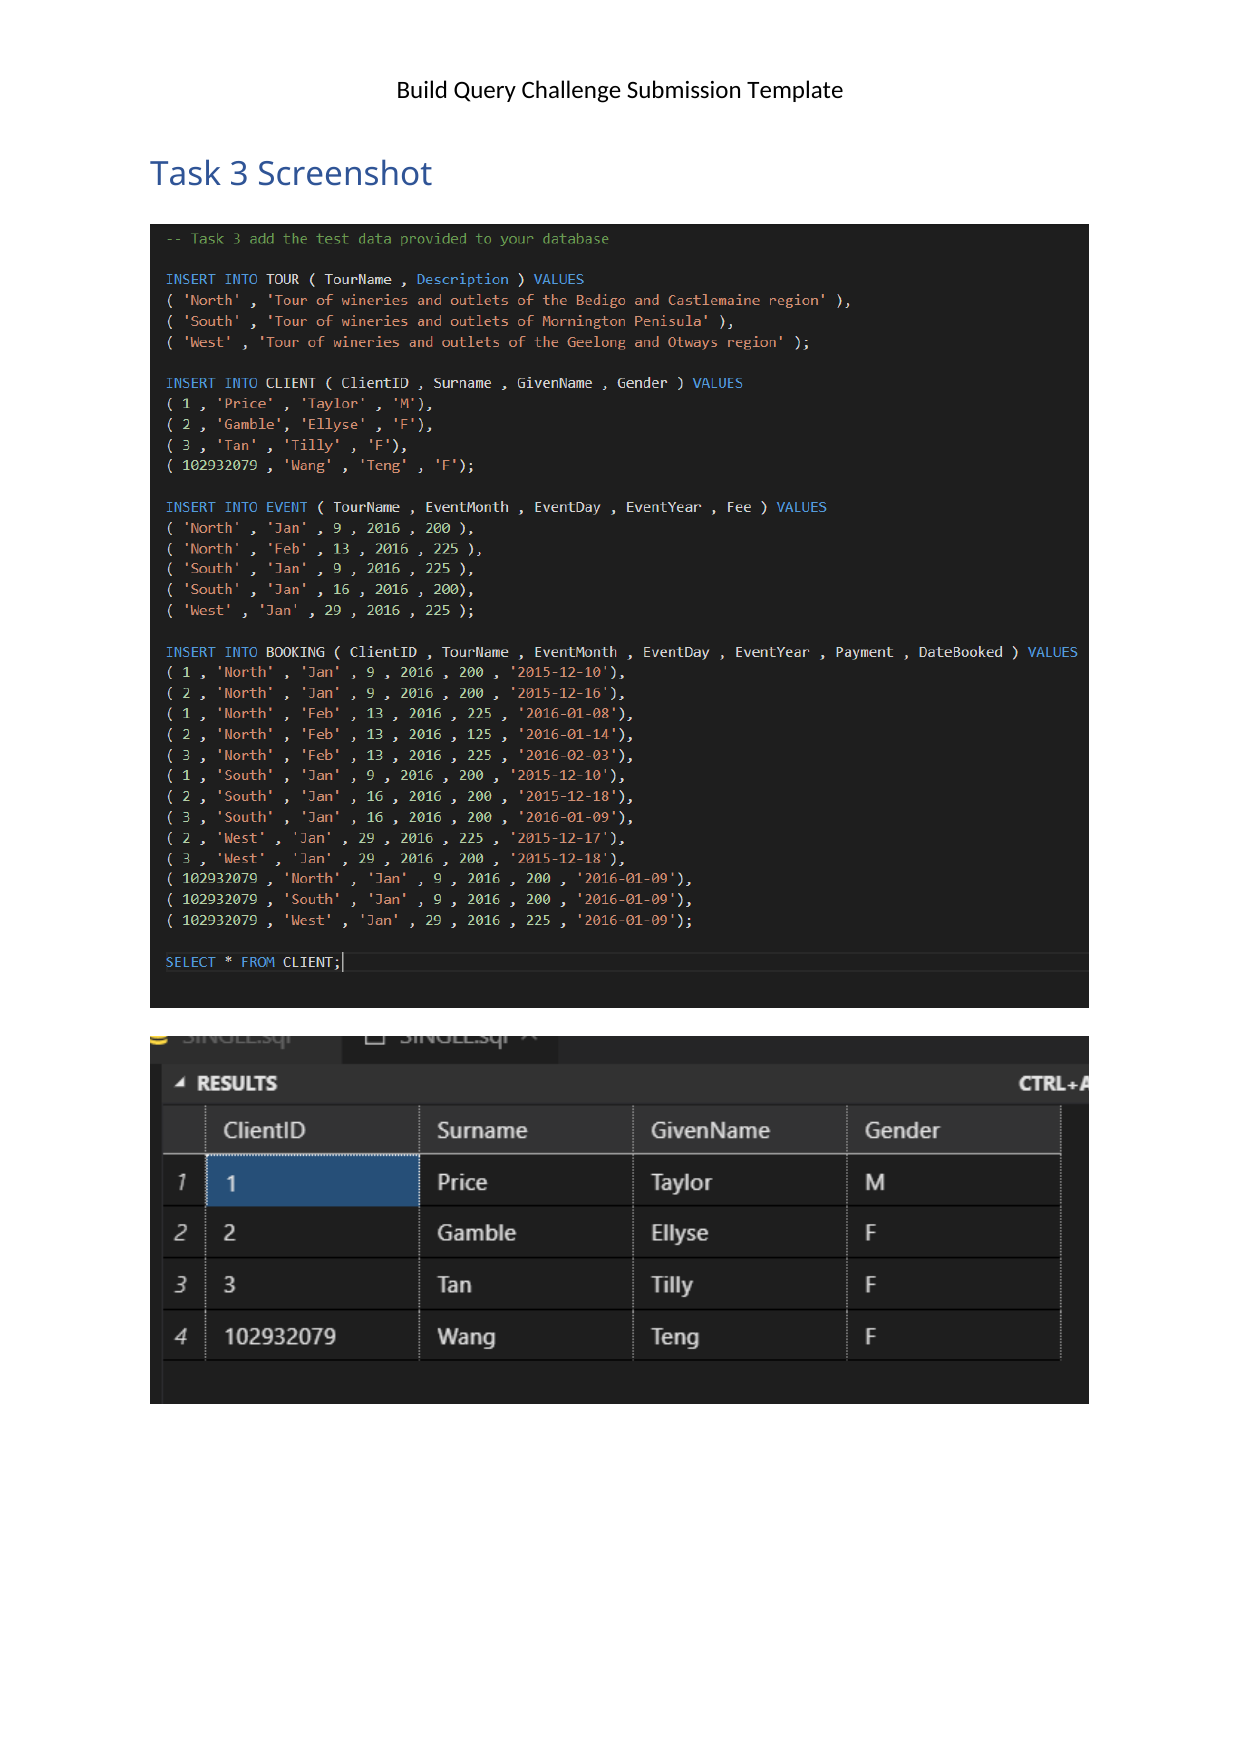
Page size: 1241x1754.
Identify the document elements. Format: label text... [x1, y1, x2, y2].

subtitle Task 3 Screenshot [150, 150, 1090, 195]
picture [150, 1036, 1089, 1404]
picture [150, 224, 1089, 1008]
